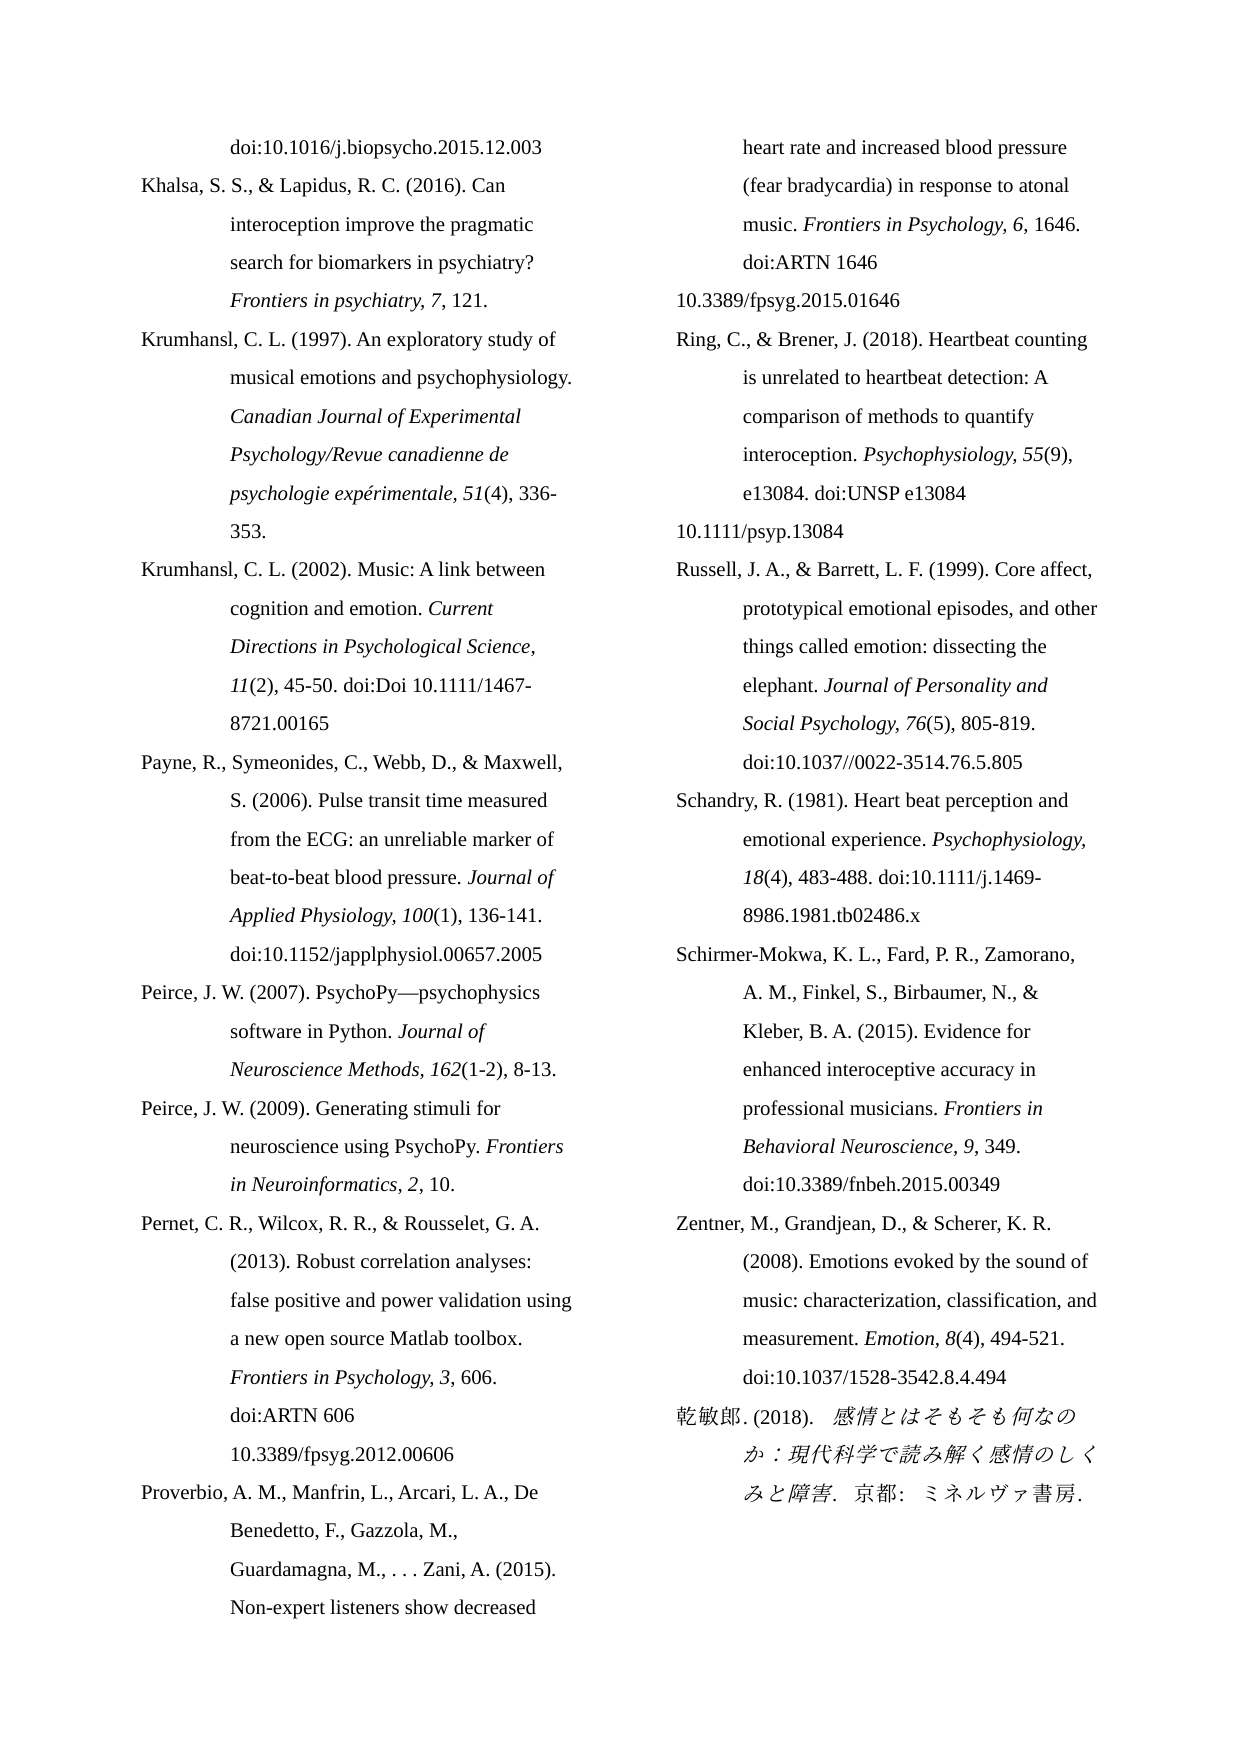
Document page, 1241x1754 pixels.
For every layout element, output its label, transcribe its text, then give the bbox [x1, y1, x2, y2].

text Peirce, J. W. (2009). Generating stimuli for neuroscience using PsychoPy. Frontiers in Neuroinformatics, 2, 10. [141, 1088, 574, 1204]
text Krumhansl, C. L. (1997). An exploratory study of musical emotions and psychophysiology. Canadian Journal of Experimental Psychology/Revue canadienne de psychologie expérimentale, 51(4), 336-353. [141, 319, 574, 550]
text 10.1111/psyp.13084 [666, 512, 1099, 550]
text 乾敏郎. (2018). 感情とはそもそも何なのか：現代科学で読み解く感情のしくみと障害. 京都: ミネルヴァ書房. [666, 1396, 1099, 1511]
text Pernet, C. R., Wilcox, R. R., & Rousselet, G. A. (2013). Robust correlation analyses: false positive and power validation using a new open source Matlab toolbox. Frontiers in Psychology, 3, 606. doi:ARTN 606 10.3389/fpsyg.2012.00606 [141, 1204, 574, 1473]
text Proverbio, A. M., Manfrin, L., Arcari, L. A., De Benedetto, F., Gazzola, M., Guardamagna, M., . . . Zani, A. (2015). Non-expert listeners show decreased heart rate and increased blood pressure (fear bradycardia) in response to atonal music. Frontiers in Psychology, 6, 1646. doi:ARTN 1646 [666, 127, 1099, 281]
text Proverbio, A. M., Manfrin, L., Arcari, L. A., De Benedetto, F., Gazzola, M., Guardamagna, M., . . . Zani, A. (2015). Non-expert listeners show decreased heart rate and increased blood pressure (fear bradycardia) in response to atonal music. Frontiers in Psychology, 6, 1646. doi:ARTN 1646 [141, 1473, 574, 1626]
text Payne, R., Symeonides, C., Webb, D., & Maxwell, S. (2006). Pulse transit time measured from the ECG: an unreliable marker of beat-to-beat blood pressure. Journal of Applied Physiology, 100(1), 136-141. doi:10.1152/japplphysiol.00657.2005 [141, 742, 574, 973]
text Schandry, R. (1981). Heart beat perception and emotional experience. Psychophysiology, 18(4), 483-488. doi:10.1111/j.1469-8986.1981.tb02486.x [666, 781, 1099, 934]
text Krumhansl, C. L. (2002). Music: A link between cognition and emotion. Current Directions in Psychological Science, 11(2), 45-50. doi:Doi 10.1111/1467-8721.00165 [141, 550, 574, 742]
text Russell, J. A., & Barrett, L. F. (1999). Core affect, prototypical emotional episodes, and other things called emotion: dissecting the elephant. Journal of Personality and Social Psychology, 76(5), 805-819. doi:10.1037//0022-3514.76.5.805 [666, 550, 1099, 781]
text Peirce, J. W. (2007). PsychoPy—psychophysics software in Python. Journal of Neuroscience Methods, 162(1-2), 8-13. [141, 973, 574, 1088]
text Zentner, M., Grandjean, D., & Scherer, K. R. (2008). Emotions evoked by the sound of music: characterization, classification, and measurement. Emotion, 8(4), 494-521. doi:10.1037/1528-3542.8.4.494 [666, 1204, 1099, 1396]
text Ring, C., & Brener, J. (2018). Heartbeat counting is unrelated to heartbeat detection: A comparison of methods to quantify interoception. Psychophysiology, 55(9), e13084. doi:UNSP e13084 [666, 319, 1099, 512]
text Schirmer-Mokwa, K. L., Fard, P. R., Zamorano, A. M., Finkel, S., Birbaumer, N., & Kleber, B. A. (2015). Evidence for enhanced interoceptive accuracy in professional musicians. Frontiers in Behavioral Neuroscience, 9, 349. doi:10.3389/fnbeh.2015.00349 [666, 934, 1099, 1204]
text Khalsa, S. S., & Lapidus, R. C. (2016). Can interoception improve the pragmatic search for biomarkers in psychiatry? Frontiers in psychiatry, 7, 121. [141, 166, 574, 319]
text 10.3389/fpsyg.2015.01646 [666, 281, 1099, 319]
